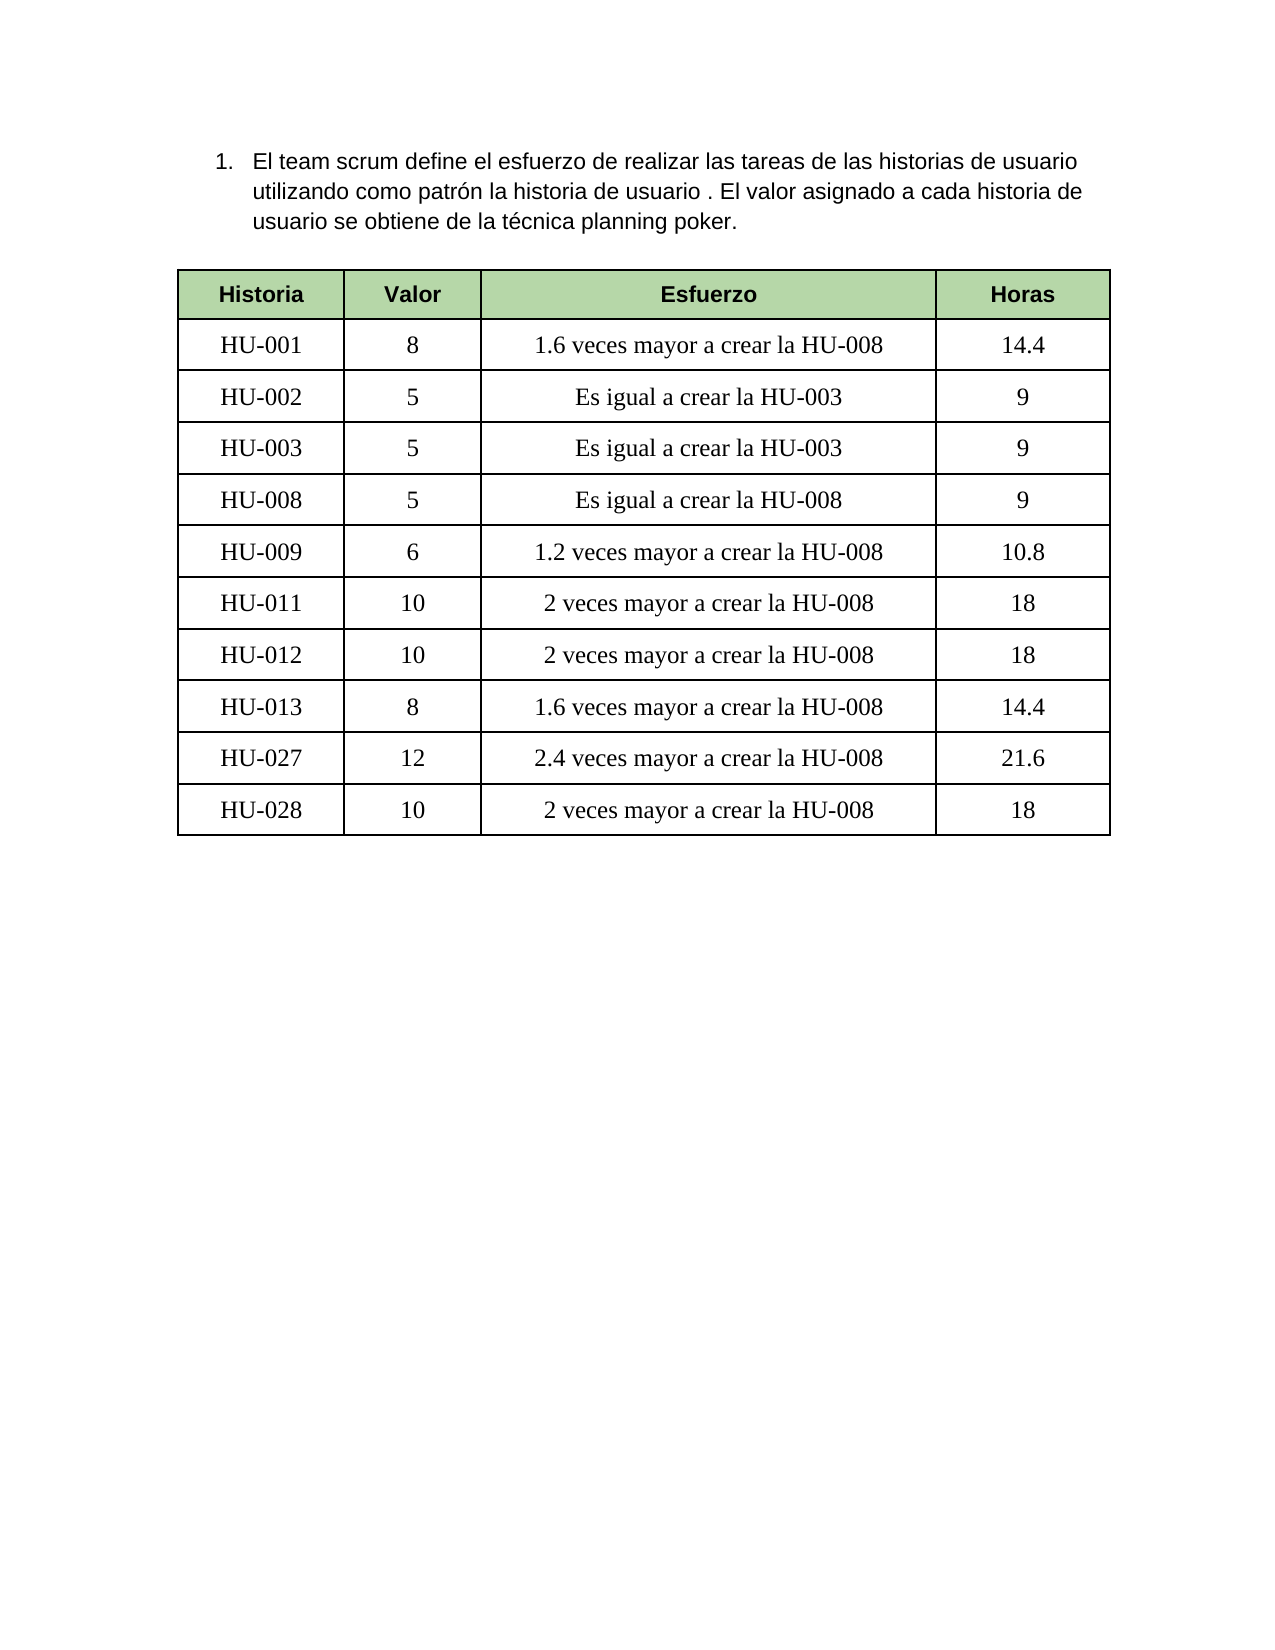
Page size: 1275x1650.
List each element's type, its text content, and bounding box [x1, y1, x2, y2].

table_header Horas [937, 271, 1109, 318]
table_cell HU-001 [179, 320, 343, 369]
table_cell 1.6 veces mayor a crear la HU-008 [482, 320, 935, 369]
table_cell Es igual a crear la HU-008 [482, 475, 935, 524]
table_cell Es igual a crear la HU-003 [482, 423, 935, 473]
table_cell 14.4 [937, 681, 1109, 731]
table_cell 18 [937, 578, 1109, 628]
table_cell 5 [345, 423, 480, 473]
table_cell HU-012 [179, 630, 343, 679]
table_cell 10 [345, 578, 480, 628]
table_cell HU-009 [179, 526, 343, 576]
table_cell 1.6 veces mayor a crear la HU-008 [482, 681, 935, 731]
table_cell 2 veces mayor a crear la HU-008 [482, 578, 935, 628]
table_cell 21.6 [937, 733, 1109, 783]
table_cell 8 [345, 320, 480, 369]
table_cell HU-011 [179, 578, 343, 628]
table_cell 2 veces mayor a crear la HU-008 [482, 630, 935, 679]
table_cell 1.2 veces mayor a crear la HU-008 [482, 526, 935, 576]
table_cell 9 [937, 423, 1109, 473]
table_cell 10 [345, 785, 480, 834]
table_cell 9 [937, 371, 1109, 421]
table_cell HU-002 [179, 371, 343, 421]
table_cell 8 [345, 681, 480, 731]
table_cell 10 [345, 630, 480, 679]
table_cell HU-013 [179, 681, 343, 731]
table_cell 6 [345, 526, 480, 576]
table_cell 2 veces mayor a crear la HU-008 [482, 785, 935, 834]
table_header Historia [179, 271, 343, 318]
table_header Esfuerzo [482, 271, 935, 318]
table_cell 18 [937, 630, 1109, 679]
table_cell HU-027 [179, 733, 343, 783]
table_cell HU-003 [179, 423, 343, 473]
table_cell 10.8 [937, 526, 1109, 576]
table_cell HU-008 [179, 475, 343, 524]
table_cell 12 [345, 733, 480, 783]
table_cell 18 [937, 785, 1109, 834]
table_cell Es igual a crear la HU-003 [482, 371, 935, 421]
table_header Valor [345, 271, 480, 318]
table_cell 2.4 veces mayor a crear la HU-008 [482, 733, 935, 783]
list El team scrum define el esfuerzo de realizar las tareas de las historias de usuario utilizando como patrón la historia de usuario . El valor asignado a cada historia de usuario se obtiene de la técnica planning poker. [215, 148, 1098, 234]
table_cell 5 [345, 371, 480, 421]
table_cell 14.4 [937, 320, 1109, 369]
table_cell 5 [345, 475, 480, 524]
table_cell HU-028 [179, 785, 343, 834]
table_cell 9 [937, 475, 1109, 524]
